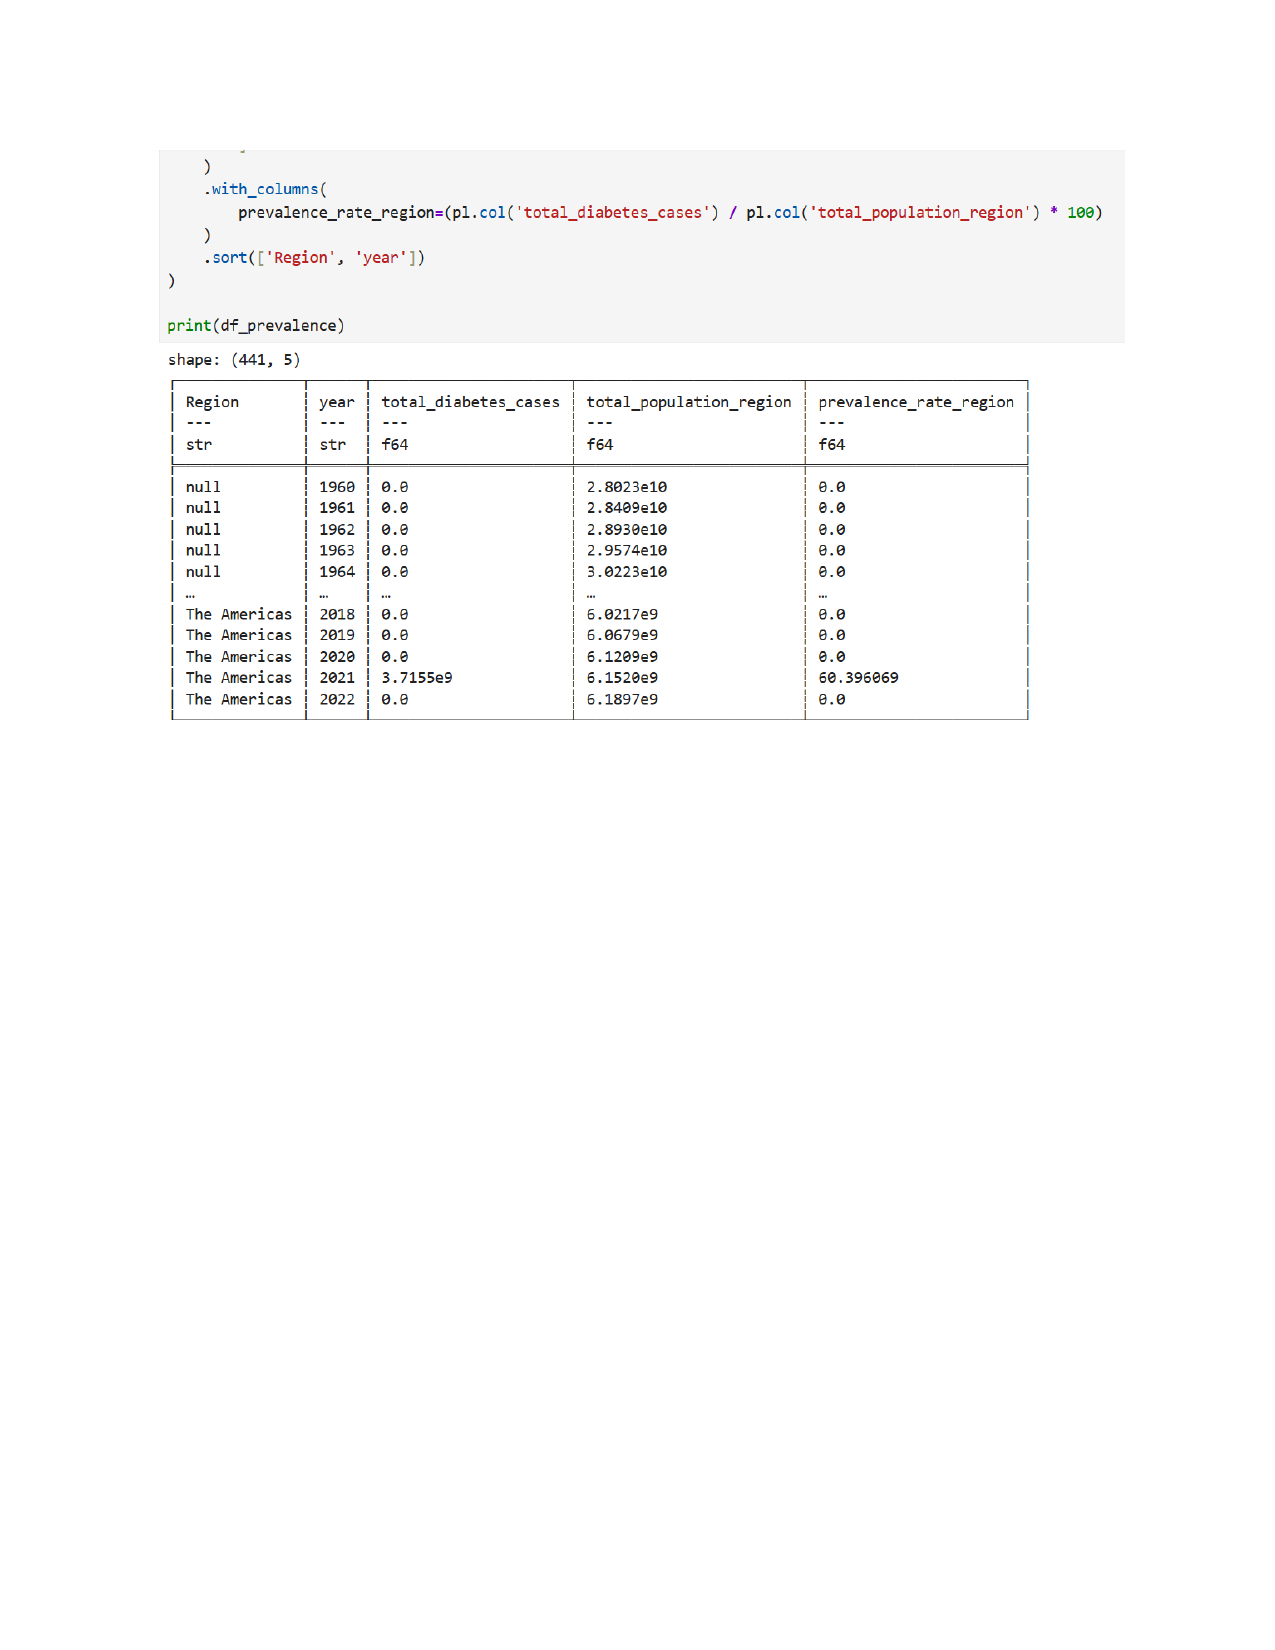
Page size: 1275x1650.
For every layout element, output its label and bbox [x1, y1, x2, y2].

picture [150, 150, 1125, 724]
